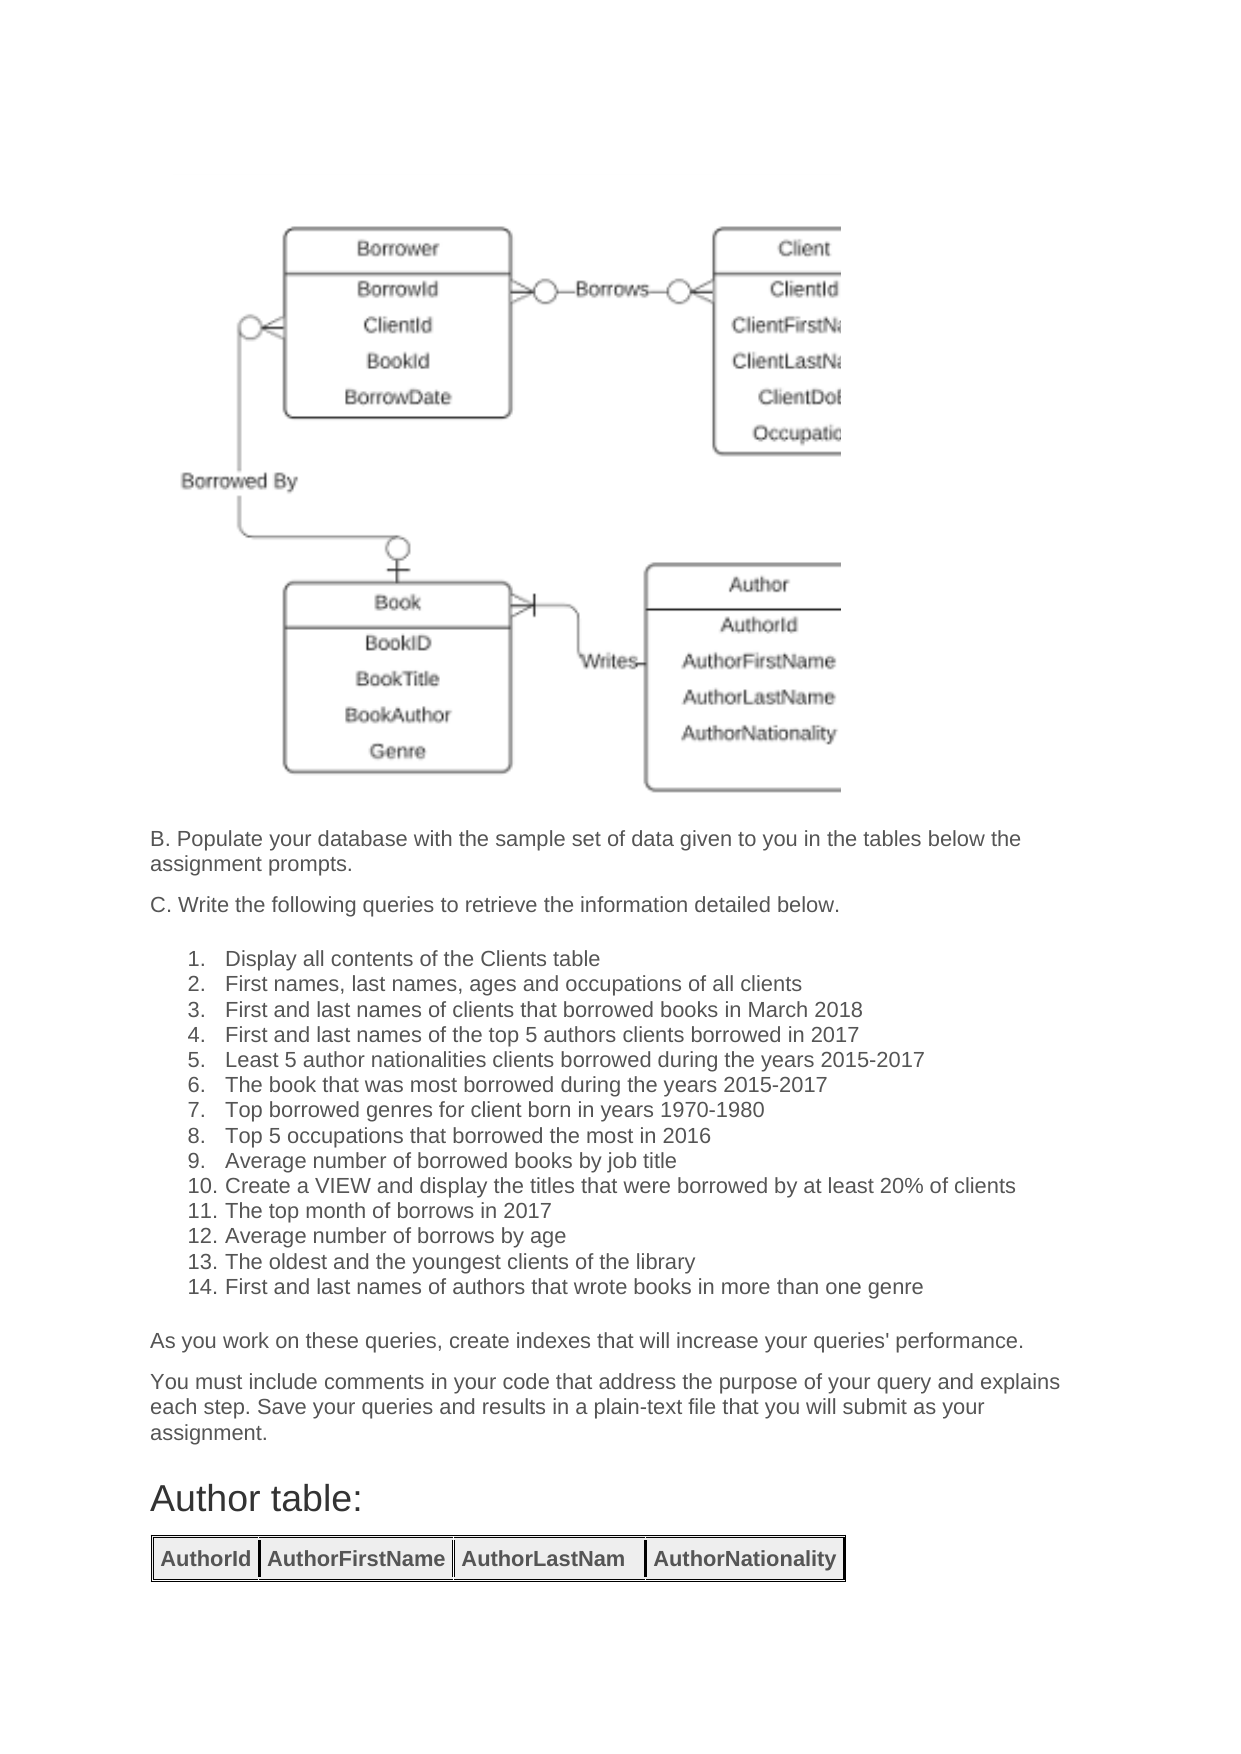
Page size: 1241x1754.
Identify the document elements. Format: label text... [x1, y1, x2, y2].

picture [173, 173, 841, 803]
text Author table: [150, 1476, 1090, 1519]
text B. Populate your database with the sample set of data given to you in the tables below the assignment prompts. [150, 826, 1090, 876]
list The oldest and the youngest clients of the library [187, 1248, 1090, 1274]
list Create a VIEW and display the titles that were borrowed by at least 20% of clients [187, 1173, 1090, 1198]
table_header AuthorNationality [645, 1538, 843, 1579]
list Average number of borrowed books by job title [187, 1148, 1090, 1173]
table_header AuthorFirstName [259, 1538, 453, 1579]
text C. Write the following queries to retrieve the information detailed below. [150, 892, 1090, 917]
list First names, last names, ages and occupations of all clients [187, 971, 1090, 996]
text As you work on these queries, create indexes that will increase your queries' performance. [150, 1328, 1090, 1353]
table_header AuthorId [154, 1536, 259, 1579]
table_header [166, 150, 841, 826]
list First and last names of the top 5 authors clients borrowed in 2017 [187, 1022, 1090, 1047]
list Least 5 author nationalities clients borrowed during the years 2015-2017 [187, 1047, 1090, 1072]
table_header AuthorLastName [454, 1538, 645, 1579]
list Average number of borrows by age [187, 1223, 1090, 1248]
list First and last names of authors that wrote books in more than one genre [187, 1274, 1090, 1299]
list The top month of borrows in 2017 [187, 1198, 1090, 1223]
text You must include comments in your code that address the purpose of your query and explains each step. Save your queries and results in a plain-text file that you will submit as your assignment. [150, 1369, 1090, 1444]
list Top borrowed genres for client born in years 1970-1980 [187, 1097, 1090, 1122]
list Top 5 occupations that borrowed the most in 2016 [187, 1122, 1090, 1148]
list Display all contents of the Clients table [187, 946, 1090, 971]
list The book that was most borrowed during the years 2015-2017 [187, 1072, 1090, 1097]
list First and last names of clients that borrowed books in March 2018 [187, 996, 1090, 1022]
